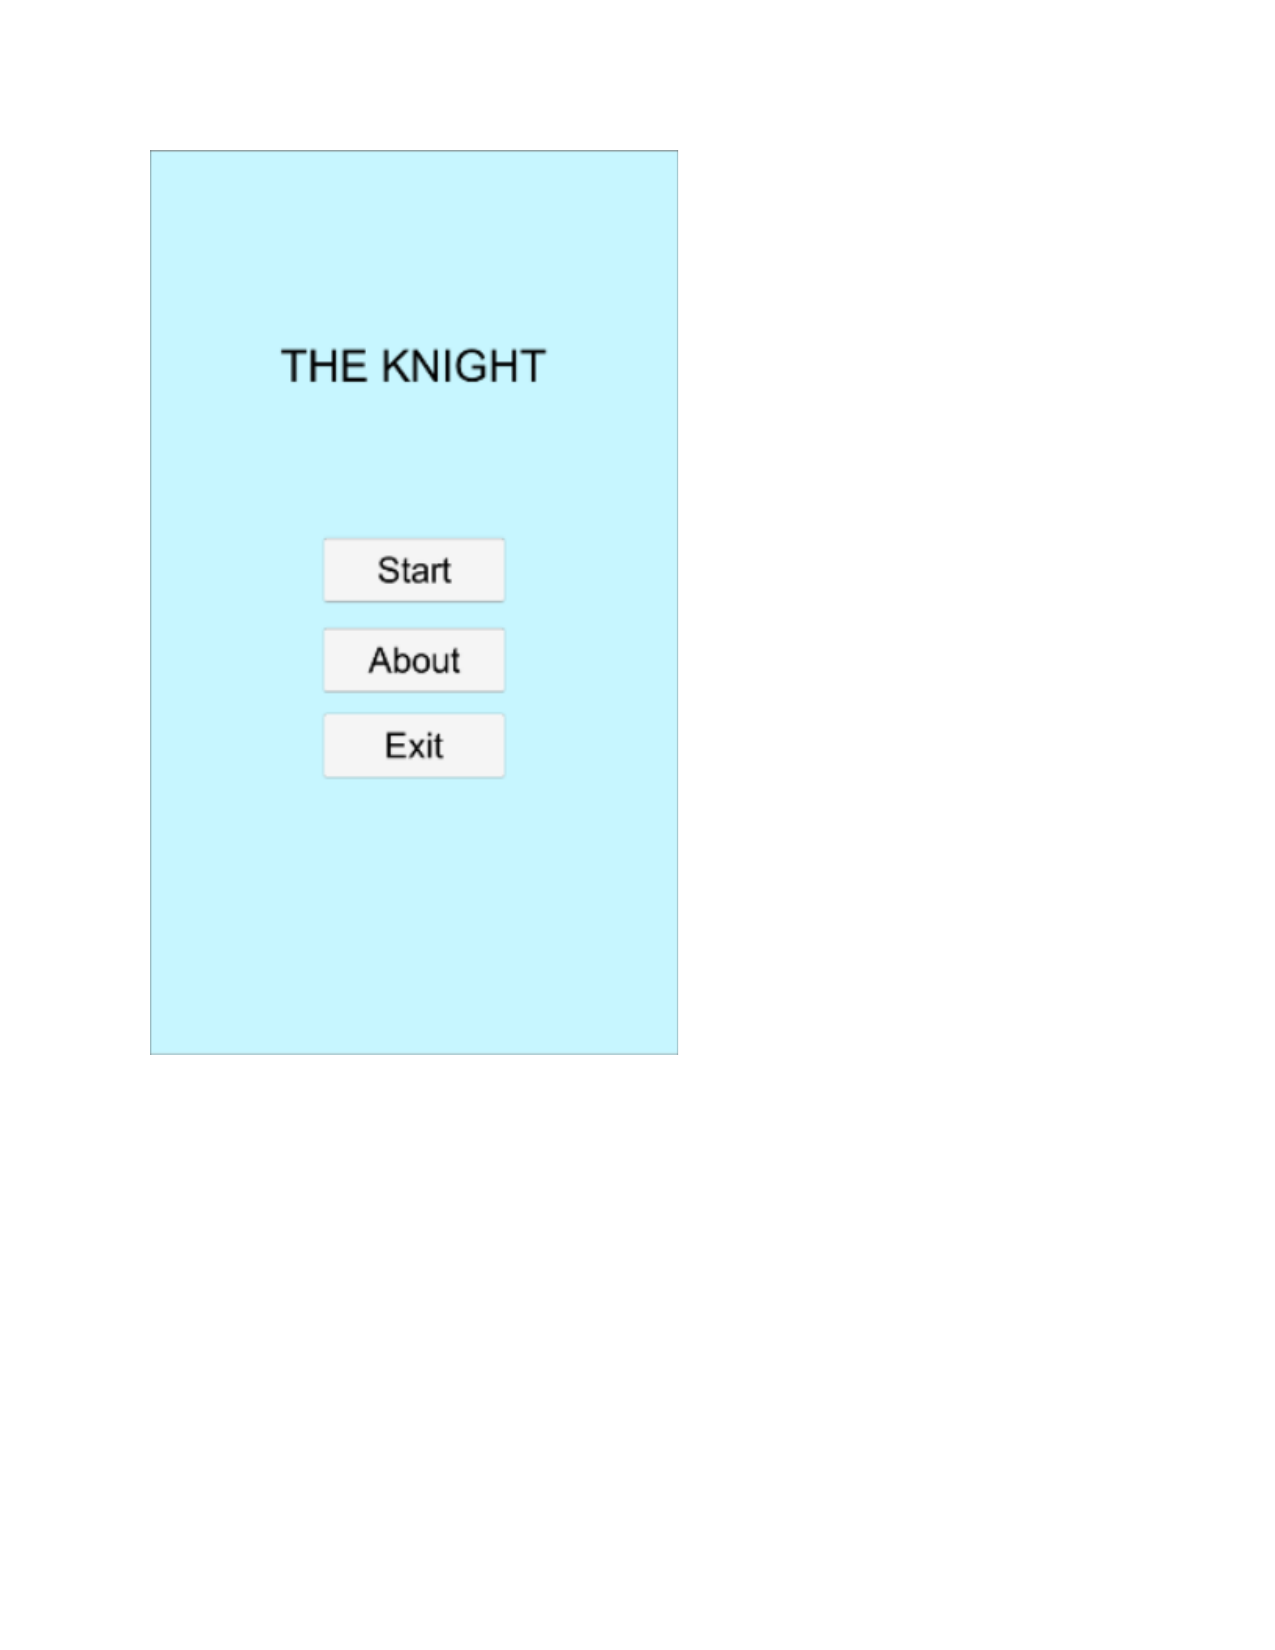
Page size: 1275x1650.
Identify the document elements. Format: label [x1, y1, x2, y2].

picture [150, 150, 679, 1055]
